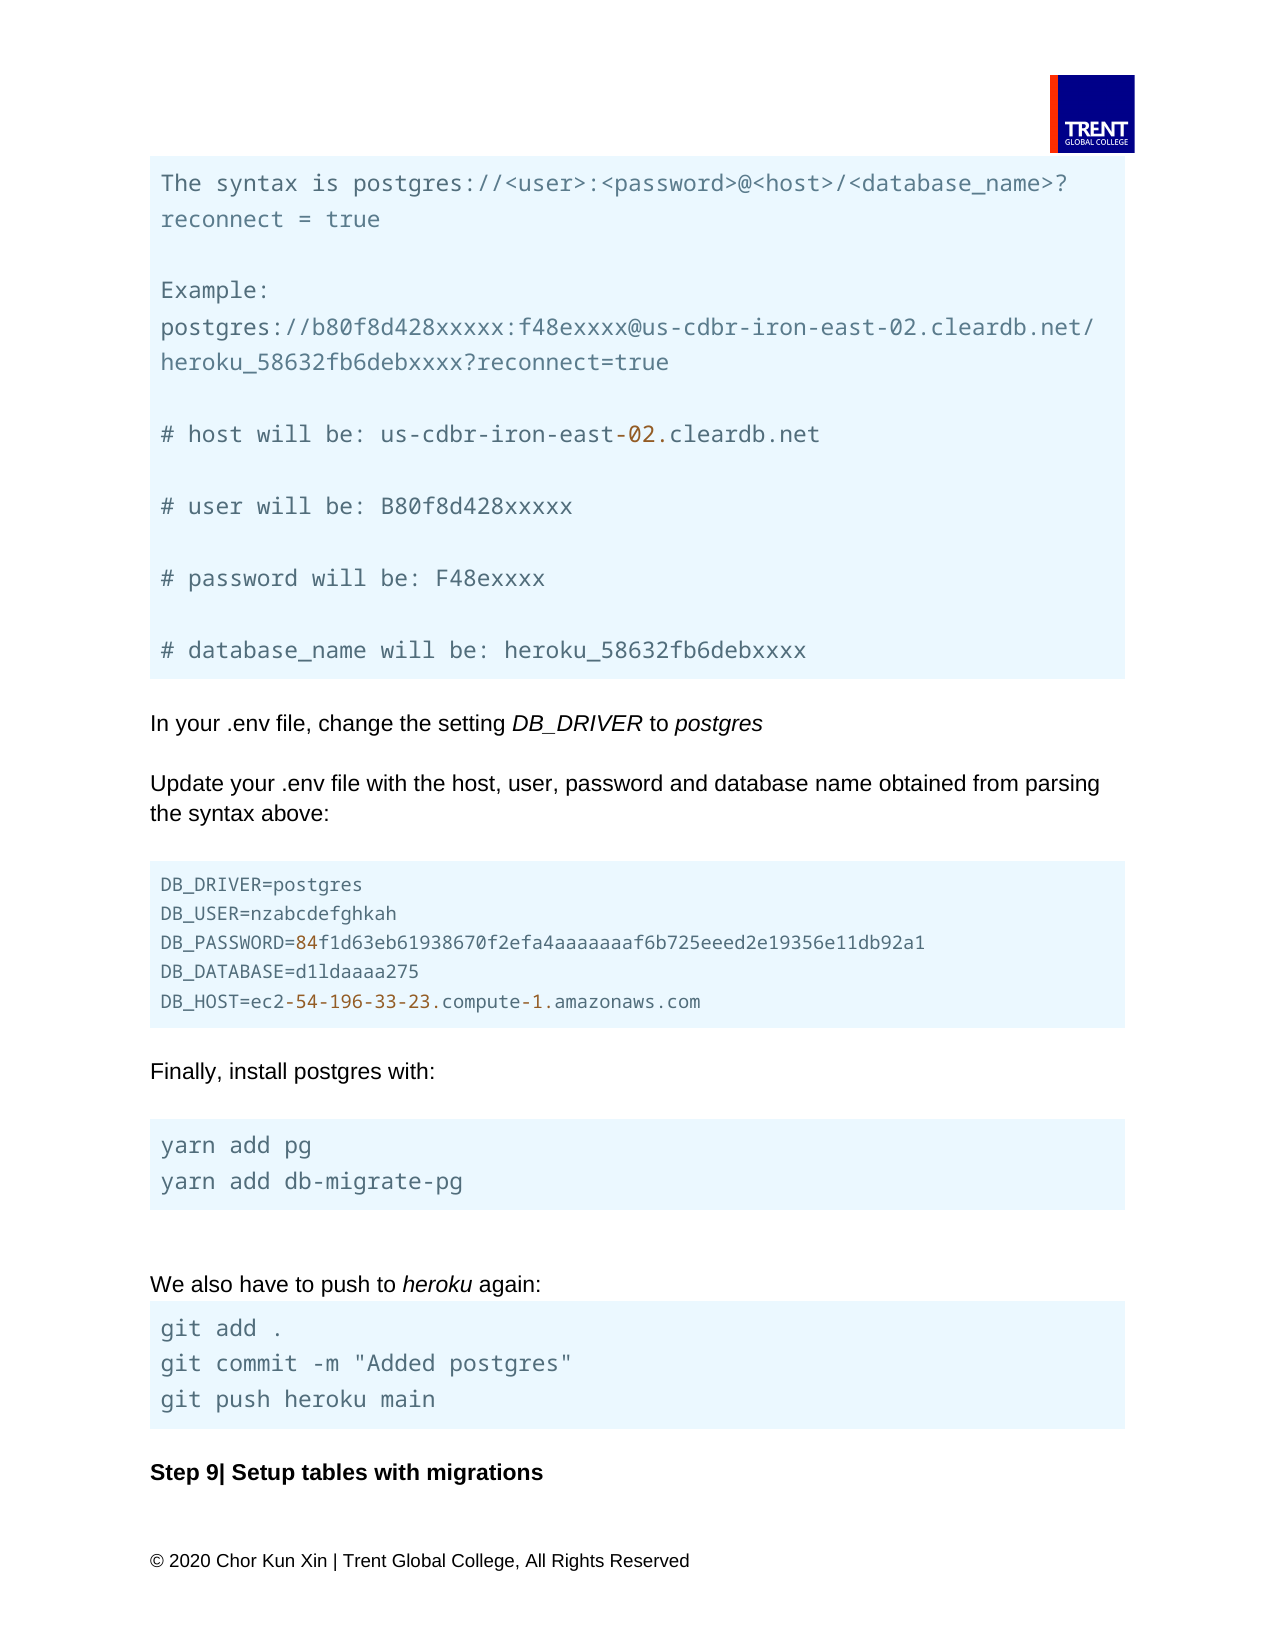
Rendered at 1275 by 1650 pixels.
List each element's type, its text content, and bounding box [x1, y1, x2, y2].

table_header yarn add pg yarn add db-migrate-pg [150, 1119, 1125, 1210]
text In your .env file, change the setting DB_DRIVER to postgres [150, 709, 1125, 736]
text Update your .env file with the host, user, password and database name obtained from parsing the syntax above: [150, 770, 1125, 827]
picture [1050, 75, 1135, 153]
text We also have to push to heroku again: [150, 1271, 1125, 1297]
table_header DB_DRIVER=postgres DB_USER=nzabcdefghkah DB_PASSWORD=84f1d63eb61938670f2efa4aaaaaaaf6b725eeed2e19356e11db92a1 DB_DATABASE=d1ldaaaa275 DB_HOST=ec2-54-196-33-23.compute-1.amazonaws.com [150, 861, 1125, 1028]
table_header The syntax is postgres://<user>:<password>@<host>/<database_name>?reconnect = true Example: postgres://b80f8d428xxxxx:f48exxxx@us-cdbr-iron-east-02.cleardb.net/heroku_58632fb6debxxxx?reconnect=true # host will be: us-cdbr-iron-east-02.cleardb.net # user will be: B80f8d428xxxxx # password will be: F48exxxx # database_name will be: heroku_58632fb6debxxxx [150, 156, 1125, 679]
text Step 9| Setup tables with migrations [150, 1459, 1125, 1485]
text Finally, install postgres with: [150, 1058, 1125, 1084]
table_header git add . git commit -m "Added postgres" git push heroku main [150, 1301, 1125, 1429]
